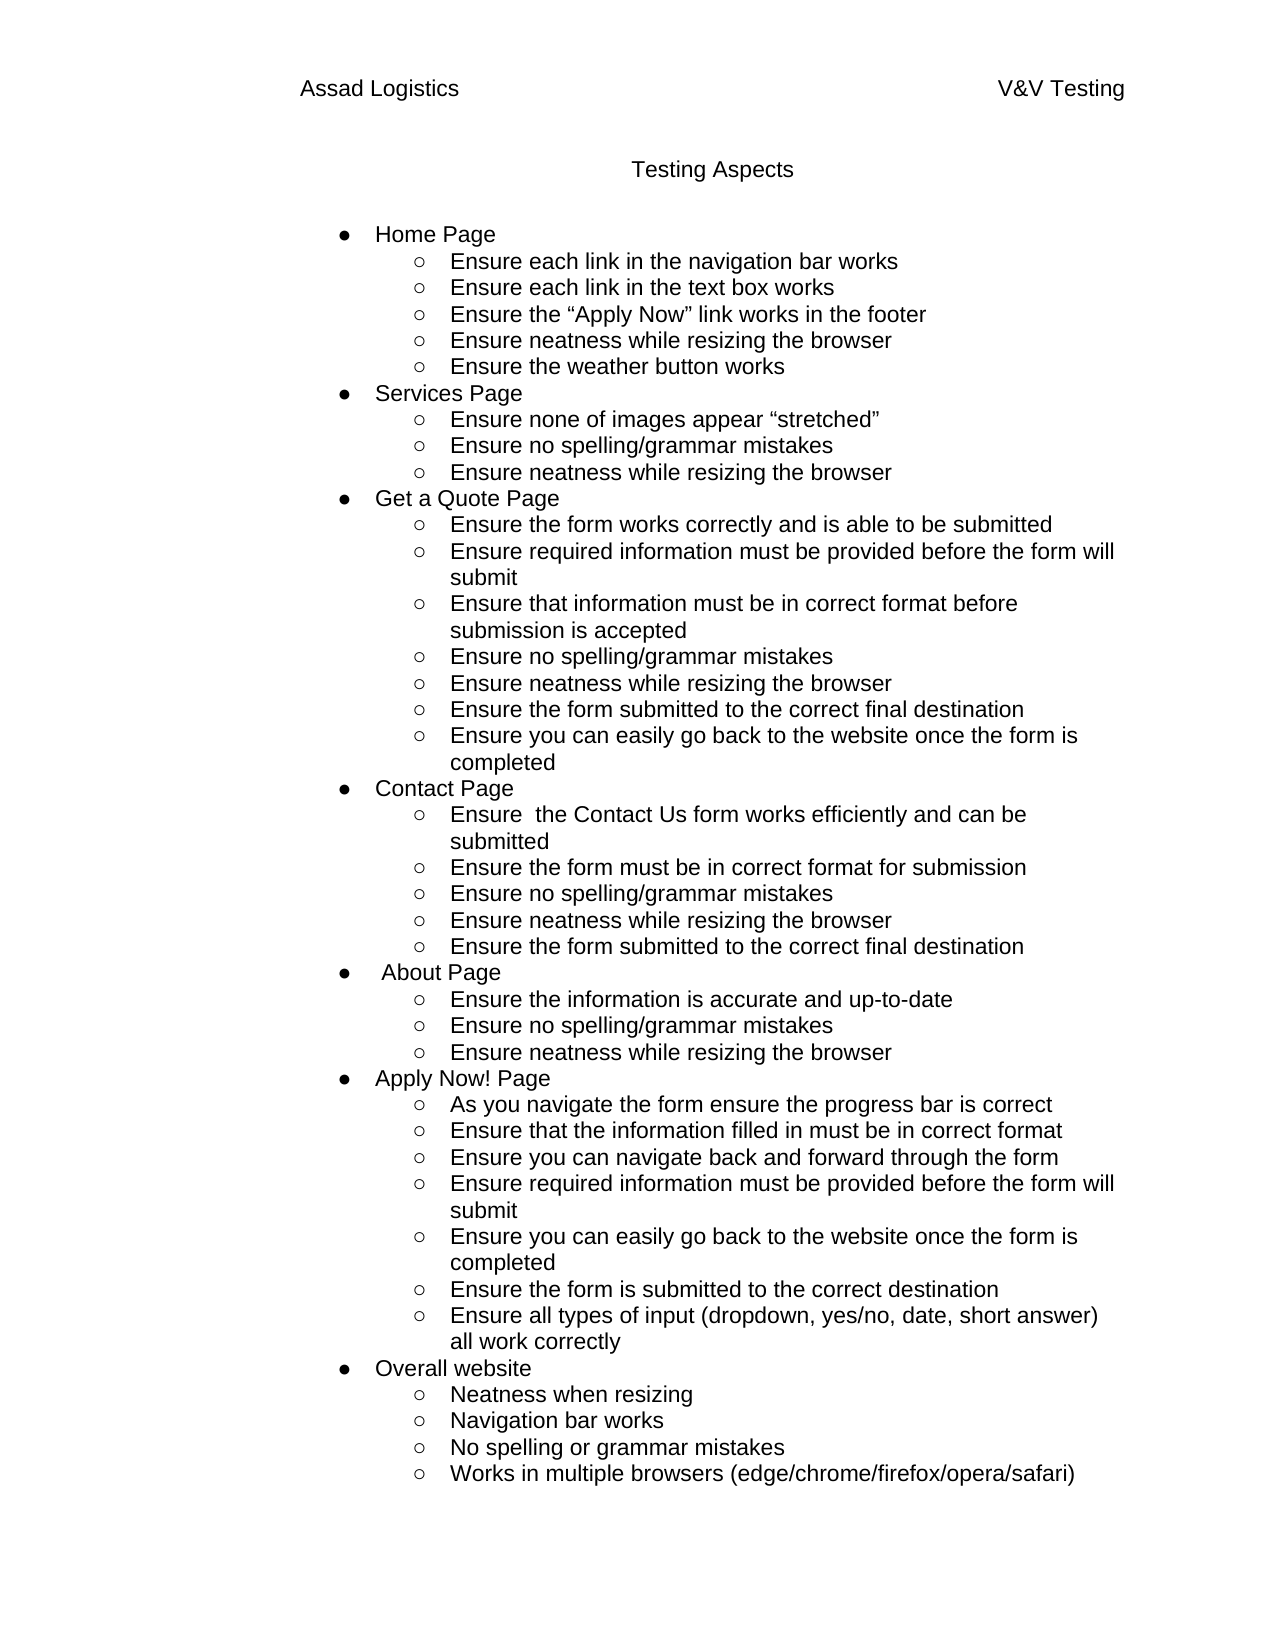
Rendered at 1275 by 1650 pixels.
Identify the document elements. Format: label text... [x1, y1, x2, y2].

list Ensure neatness while resizing the browser [412, 327, 1125, 353]
list Ensure no spelling/grammar mistakes [412, 1012, 1125, 1038]
list Ensure the form works correctly and is able to be submitted [412, 511, 1125, 538]
list Ensure that the information filled in must be in correct format [412, 1117, 1125, 1144]
list Ensure each link in the text box works [412, 274, 1125, 301]
list About Page [337, 959, 1125, 986]
list Works in multiple browsers (edge/chrome/firefox/opera/safari) [412, 1460, 1125, 1486]
list Get a Quote Page [337, 485, 1125, 511]
list Ensure the form is submitted to the correct destination [412, 1276, 1125, 1302]
list Ensure you can easily go back to the website once the form is completed [412, 722, 1125, 775]
list Ensure the “Apply Now” link works in the footer [412, 301, 1125, 327]
list Ensure required information must be provided before the form will submit [412, 1170, 1125, 1223]
list Neatness when resizing [412, 1381, 1125, 1407]
list Ensure no spelling/grammar mistakes [412, 643, 1125, 669]
list Overall website [337, 1355, 1125, 1381]
list Ensure neatness while resizing the browser [412, 459, 1125, 485]
list Navigation bar works [412, 1407, 1125, 1434]
list Ensure you can easily go back to the website once the form is completed [412, 1223, 1125, 1276]
text Testing Aspects [300, 156, 1125, 183]
list Services Page [337, 379, 1125, 406]
list Ensure the form submitted to the correct final destination [412, 933, 1125, 959]
list Ensure that information must be in correct format before submission is accepted [412, 590, 1125, 643]
list Home Page [337, 221, 1125, 248]
list Apply Now! Page [337, 1065, 1125, 1091]
list Ensure the form must be in correct format for submission [412, 854, 1125, 880]
list Ensure all types of input (dropdown, yes/no, date, short answer) all work correctly [412, 1302, 1125, 1355]
list Ensure neatness while resizing the browser [412, 1038, 1125, 1065]
list As you navigate the form ensure the progress bar is correct [412, 1091, 1125, 1117]
list Ensure the form submitted to the correct final destination [412, 696, 1125, 722]
list Ensure neatness while resizing the browser [412, 669, 1125, 696]
list Ensure each link in the navigation bar works [412, 248, 1125, 274]
list Ensure no spelling/grammar mistakes [412, 880, 1125, 907]
list Contact Page [337, 775, 1125, 801]
list Ensure required information must be provided before the form will submit [412, 538, 1125, 590]
list Ensure the weather button works [412, 353, 1125, 379]
list Ensure no spelling/grammar mistakes [412, 432, 1125, 459]
list Ensure neatness while resizing the browser [412, 907, 1125, 933]
list Ensure the Contact Us form works efficiently and can be submitted [412, 801, 1125, 854]
list Ensure none of images appear “stretched” [412, 406, 1125, 432]
list No spelling or grammar mistakes [412, 1434, 1125, 1460]
list Ensure you can navigate back and forward through the form [412, 1144, 1125, 1170]
list Ensure the information is accurate and up-to-date [412, 986, 1125, 1012]
